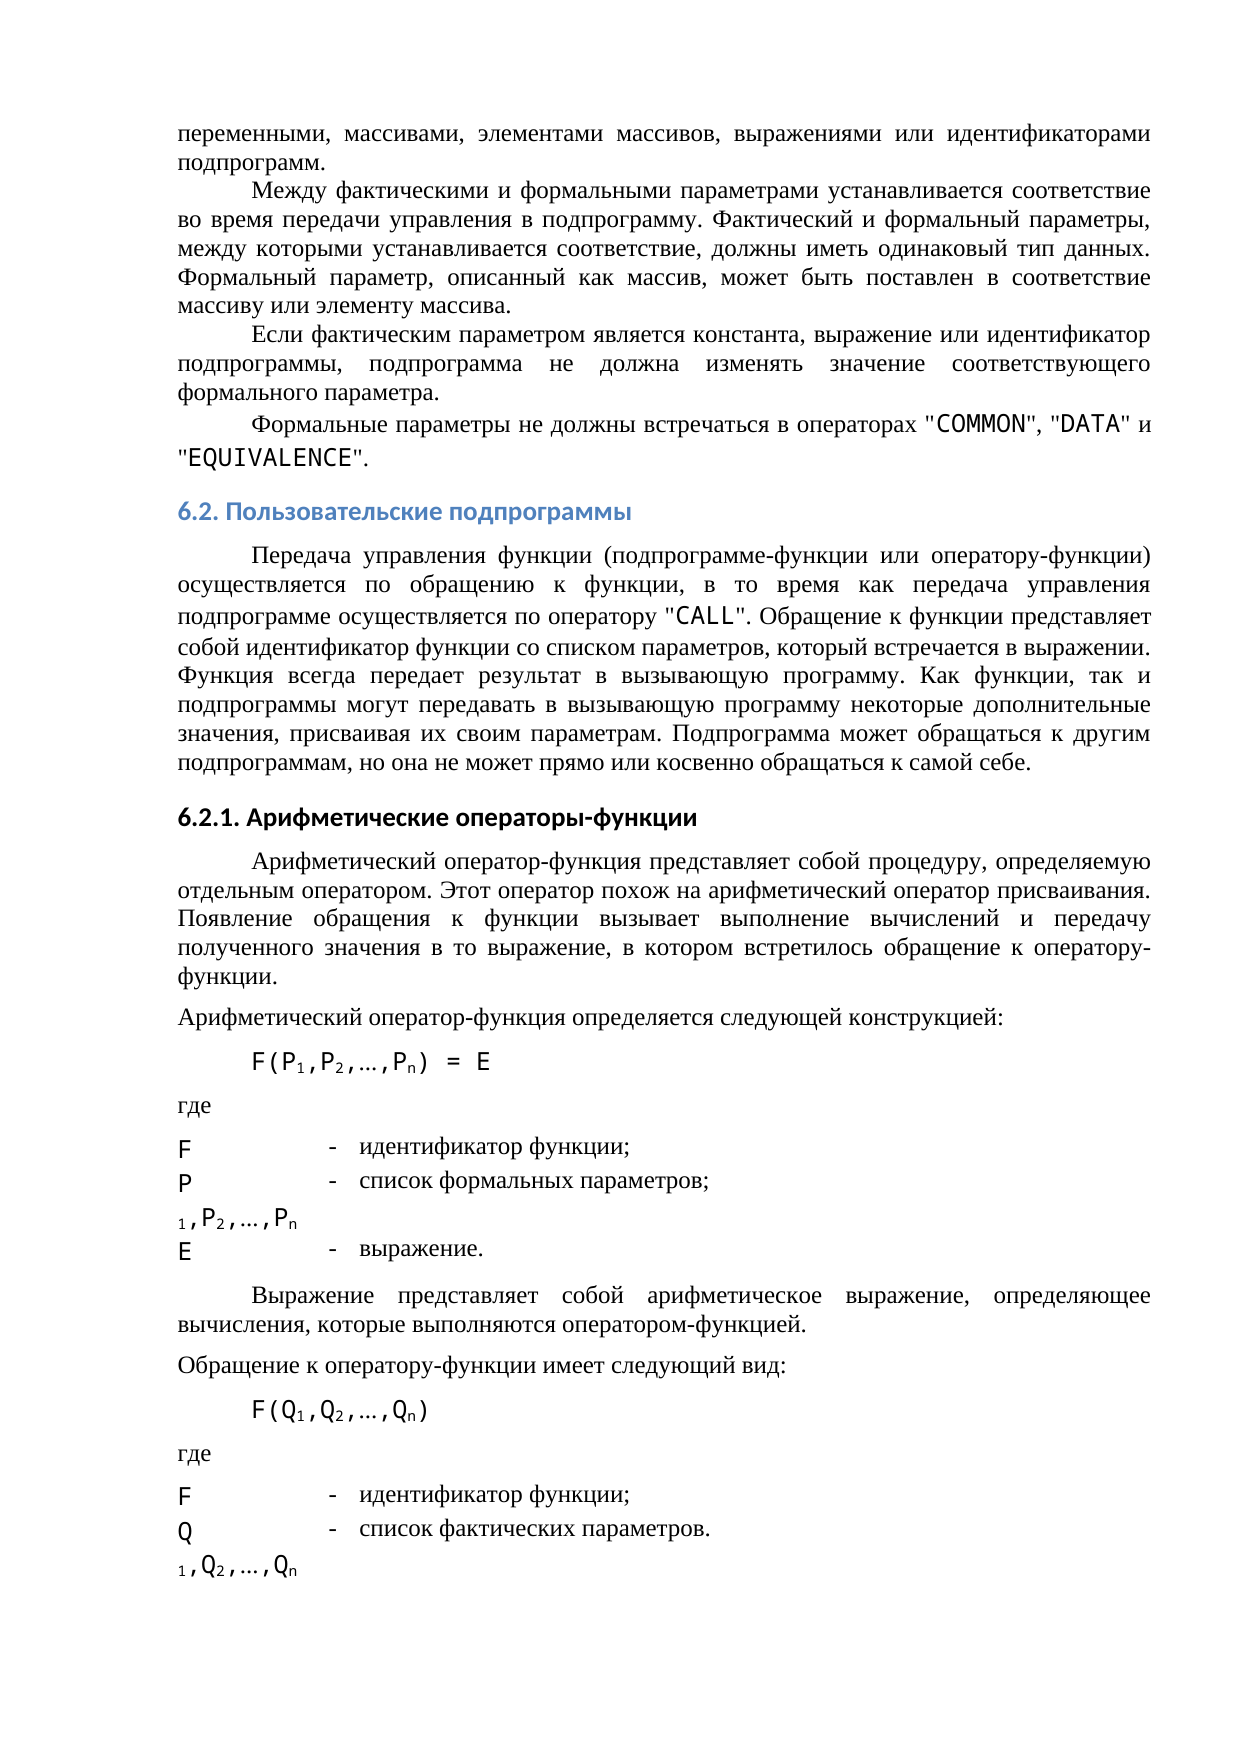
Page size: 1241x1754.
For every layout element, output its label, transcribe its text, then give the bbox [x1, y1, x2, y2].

text Арифметический оператор-функция определяется следующей конструкцией: [177, 1002, 1152, 1031]
text F(Q1,Q2,...,Qn) [177, 1391, 1152, 1425]
text где [177, 1090, 1152, 1119]
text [177, 118, 1152, 176]
text Формальные параметры не должны встречаться в операторах "COMMON", "DATA" и "EQUIVALENCE". [177, 406, 1152, 474]
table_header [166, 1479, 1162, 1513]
text F(P1,P2,...,Pn) = E [177, 1043, 1152, 1077]
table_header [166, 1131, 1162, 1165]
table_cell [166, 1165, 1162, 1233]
subtitle 6.2.1. Арифметические операторы-функции [177, 800, 1152, 833]
text Выражение представляет собой арифметическое выражение, определяющее вычисления, которые выполняются оператором-функцией. [177, 1280, 1152, 1337]
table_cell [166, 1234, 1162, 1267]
text Арифметический оператор-функция представляет собой процедуру, определяемую отдельным оператором. Этот оператор похож на арифметический оператор присваивания. Появление обращения к функции вызывает выполнение вычислений и передачу полученного значения в то выражение, в котором встретилось обращение к оператору-функции. [177, 846, 1152, 990]
subtitle 6.2. Пользовательские подпрограммы [177, 494, 1152, 528]
text где [177, 1438, 1152, 1467]
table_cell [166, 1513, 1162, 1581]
text Обращение к оператору-функции имеет следующий вид: [177, 1350, 1152, 1379]
text Передача управления функции (подпрограмме-функции или оператору-функции) осуществляется по обращению к функции, в то время как передача управления подпрограмме осуществляется по оператору "CALL". Обращение к функции представляет собой идентификатор функции со списком параметров, который встречается в выражении. Функция всегда передает результат в вызывающую программу. Как функции, так и подпрограммы могут передавать в вызывающую программу некоторые дополнительные значения, присваивая их своим параметрам. Подпрограмма может обращаться к другим подпрограммам, но она не может прямо или косвенно обращаться к самой себе. [177, 540, 1152, 775]
text Если фактическим параметром является константа, выражение или идентификатор подпрограммы, подпрограмма не должна изменять значение соответствующего формального параметра. [177, 319, 1152, 406]
text Между фактическими и формальными параметрами устанавливается соответствие во время передачи управления в подпрограмму. Фактический и формальный параметры, между которыми устанавливается соответствие, должны иметь одинаковый тип данных. Формальный параметр, описанный как массив, может быть поставлен в соответствие массиву или элементу массива. [177, 176, 1152, 319]
